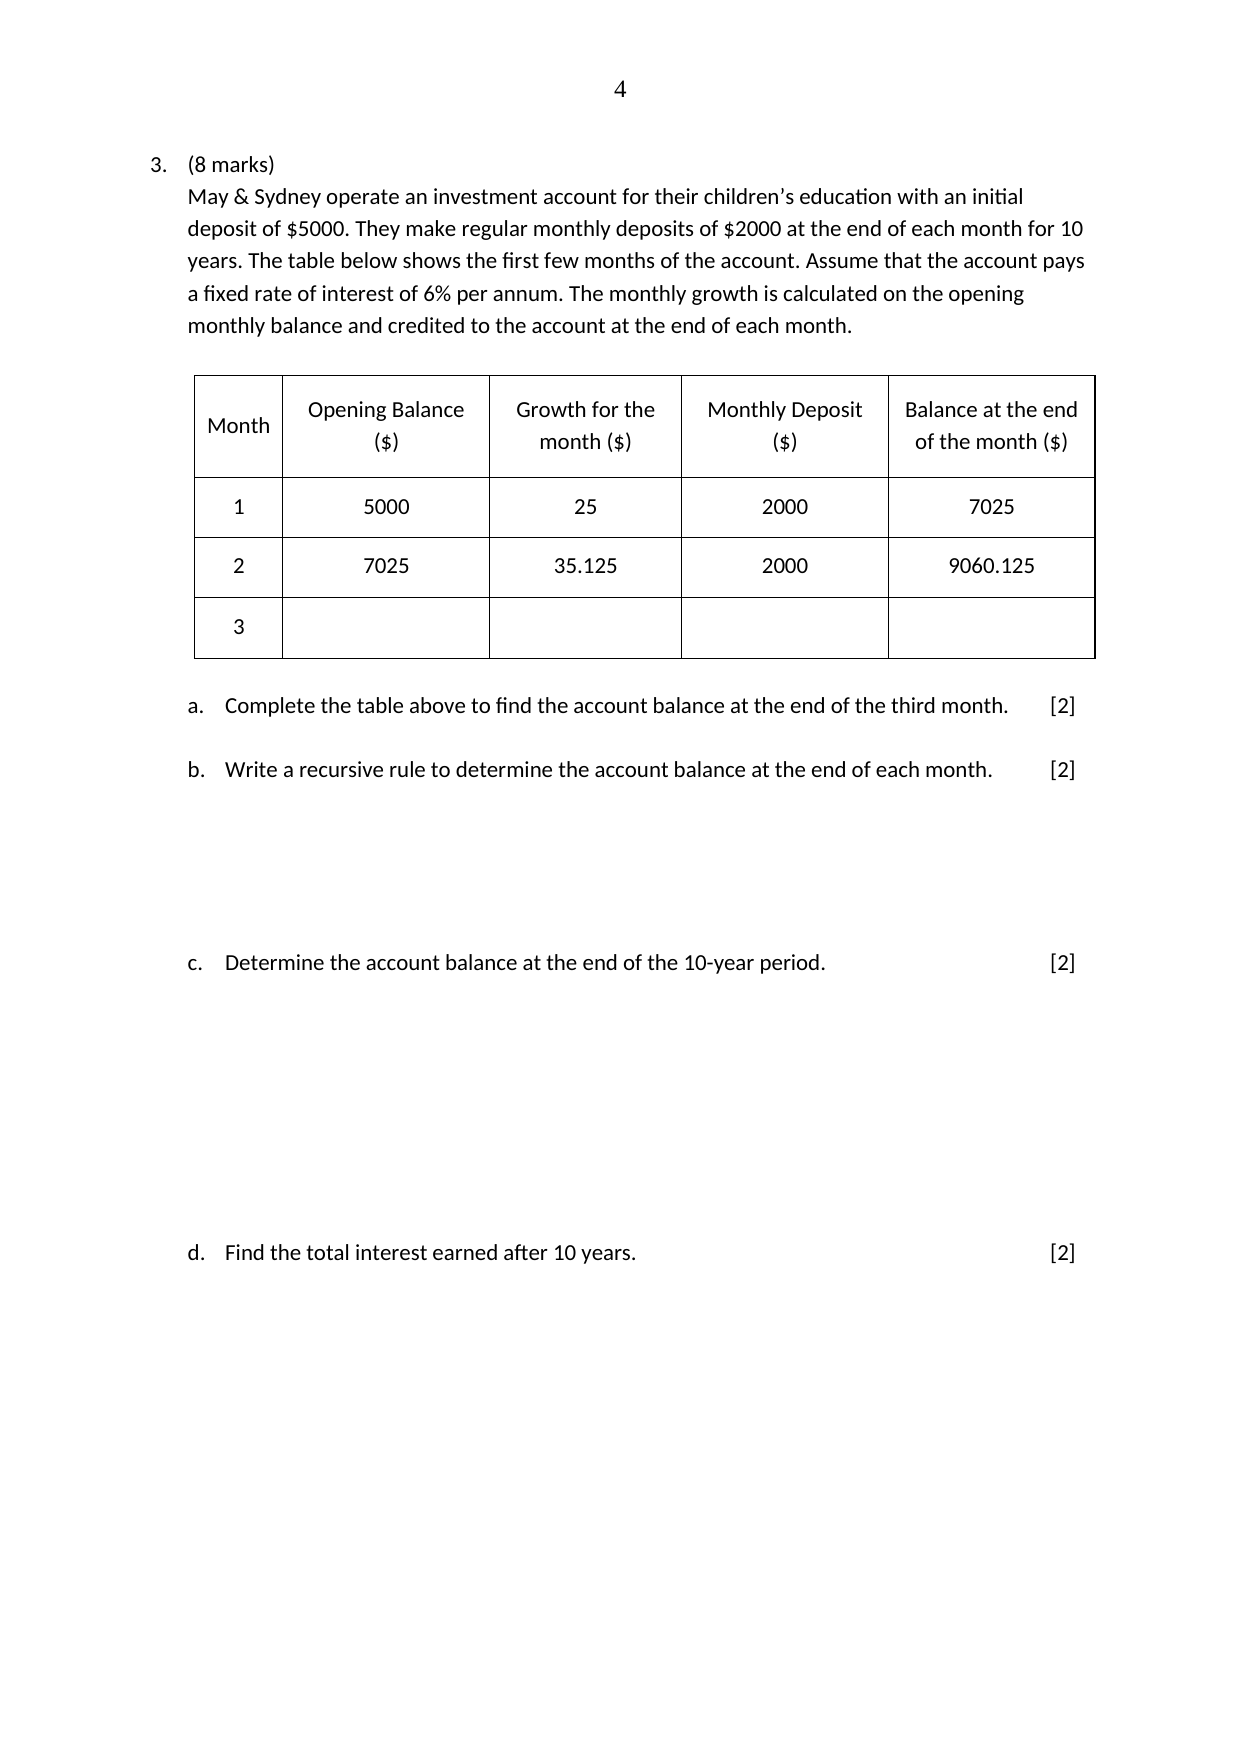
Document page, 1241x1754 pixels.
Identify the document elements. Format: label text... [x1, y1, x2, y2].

table_cell [283, 598, 489, 658]
table_cell 25 [490, 478, 681, 537]
table_header Growth for the month ($) [490, 376, 681, 477]
table_cell [682, 598, 888, 658]
table_cell 7025 [889, 478, 1094, 537]
table_cell 2000 [682, 538, 888, 597]
list Write a recursive rule to determine the account balance at the end of each month. [2] [187, 755, 1090, 783]
list (8 marks) [150, 150, 1090, 178]
list Determine the account balance at the end of the 10-year period. [2] [187, 948, 1090, 976]
table_cell 9060.125 [889, 538, 1094, 597]
table_cell 7025 [283, 538, 489, 597]
table_header Month [195, 376, 282, 477]
table_cell [889, 598, 1094, 658]
list Find the total interest earned after 10 years. [2] [187, 1238, 1090, 1266]
table_cell 2000 [682, 478, 888, 537]
table_header Balance at the end of the month ($) [889, 376, 1094, 477]
table_header Opening Balance ($) [283, 376, 489, 477]
table_cell [490, 598, 681, 658]
table_cell 2 [195, 538, 282, 597]
table_cell 1 [195, 478, 282, 537]
table_cell 5000 [283, 478, 489, 537]
text May & Sydney operate an investment account for their children’s education with an initial deposit of $5000. They make regular monthly deposits of $2000 at the end of each month for 10 years. The table below shows the first few months of the account. Assume that the account pays a fixed rate of interest of 6% per annum. The monthly growth is calculated on the opening monthly balance and credited to the account at the end of each month. [187, 182, 1090, 339]
table_cell 35.125 [490, 538, 681, 597]
table_cell 3 [195, 598, 282, 658]
list Complete the table above to find the account balance at the end of the third month. [2] [187, 691, 1090, 751]
table_header Monthly Deposit ($) [682, 376, 888, 477]
